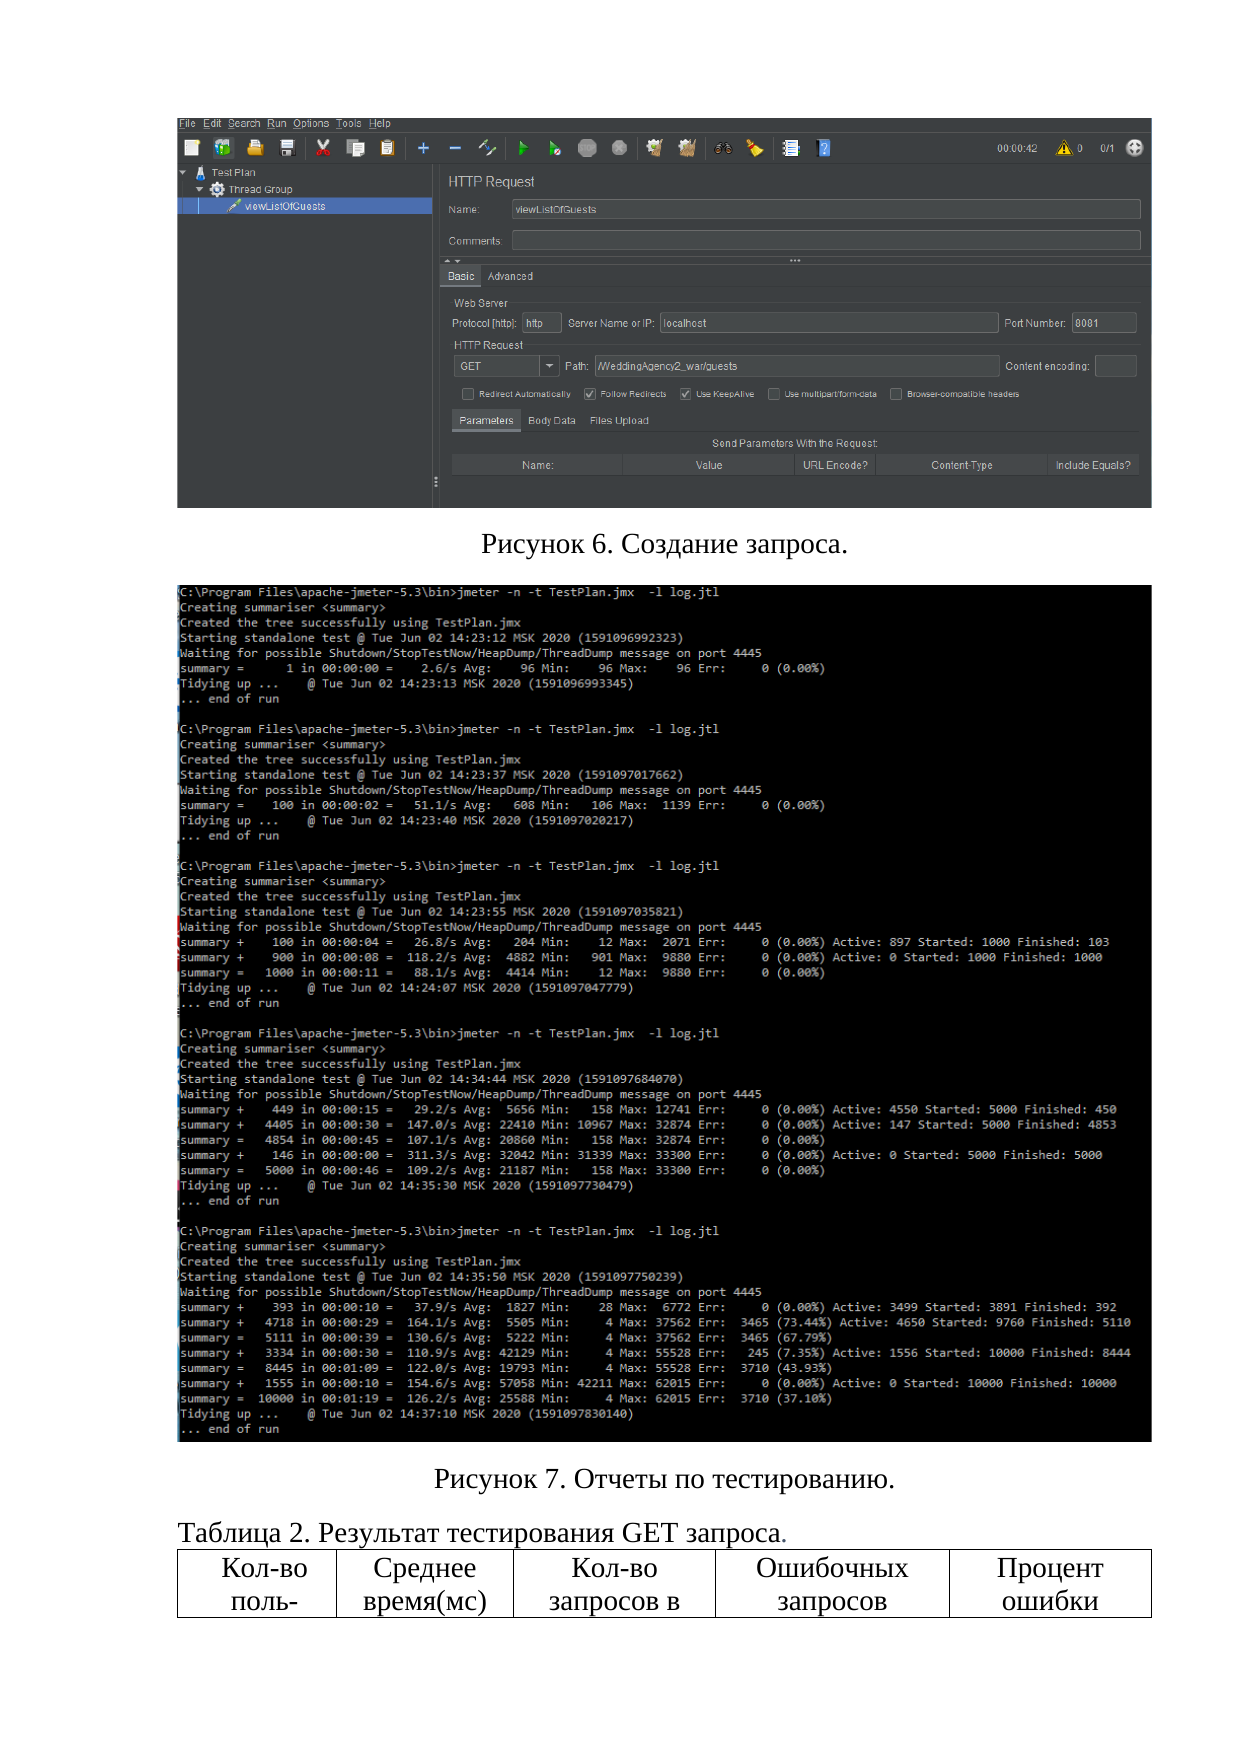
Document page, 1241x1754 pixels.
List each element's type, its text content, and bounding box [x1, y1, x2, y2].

text Рисунок 6. Создание запроса. [177, 526, 1152, 560]
text Таблица 2. Результат тестирования GET запроса. [177, 1515, 1152, 1549]
table_header Ошибочных запросов [716, 1550, 949, 1617]
table_header Процент ошибки [950, 1550, 1151, 1617]
picture [177, 585, 1152, 1442]
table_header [514, 1550, 715, 1617]
text Рисунок 7. Отчеты по тестированию. [177, 1461, 1152, 1494]
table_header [178, 1550, 336, 1617]
table_header Среднее время(мс) [337, 1550, 513, 1617]
picture [177, 118, 1152, 508]
